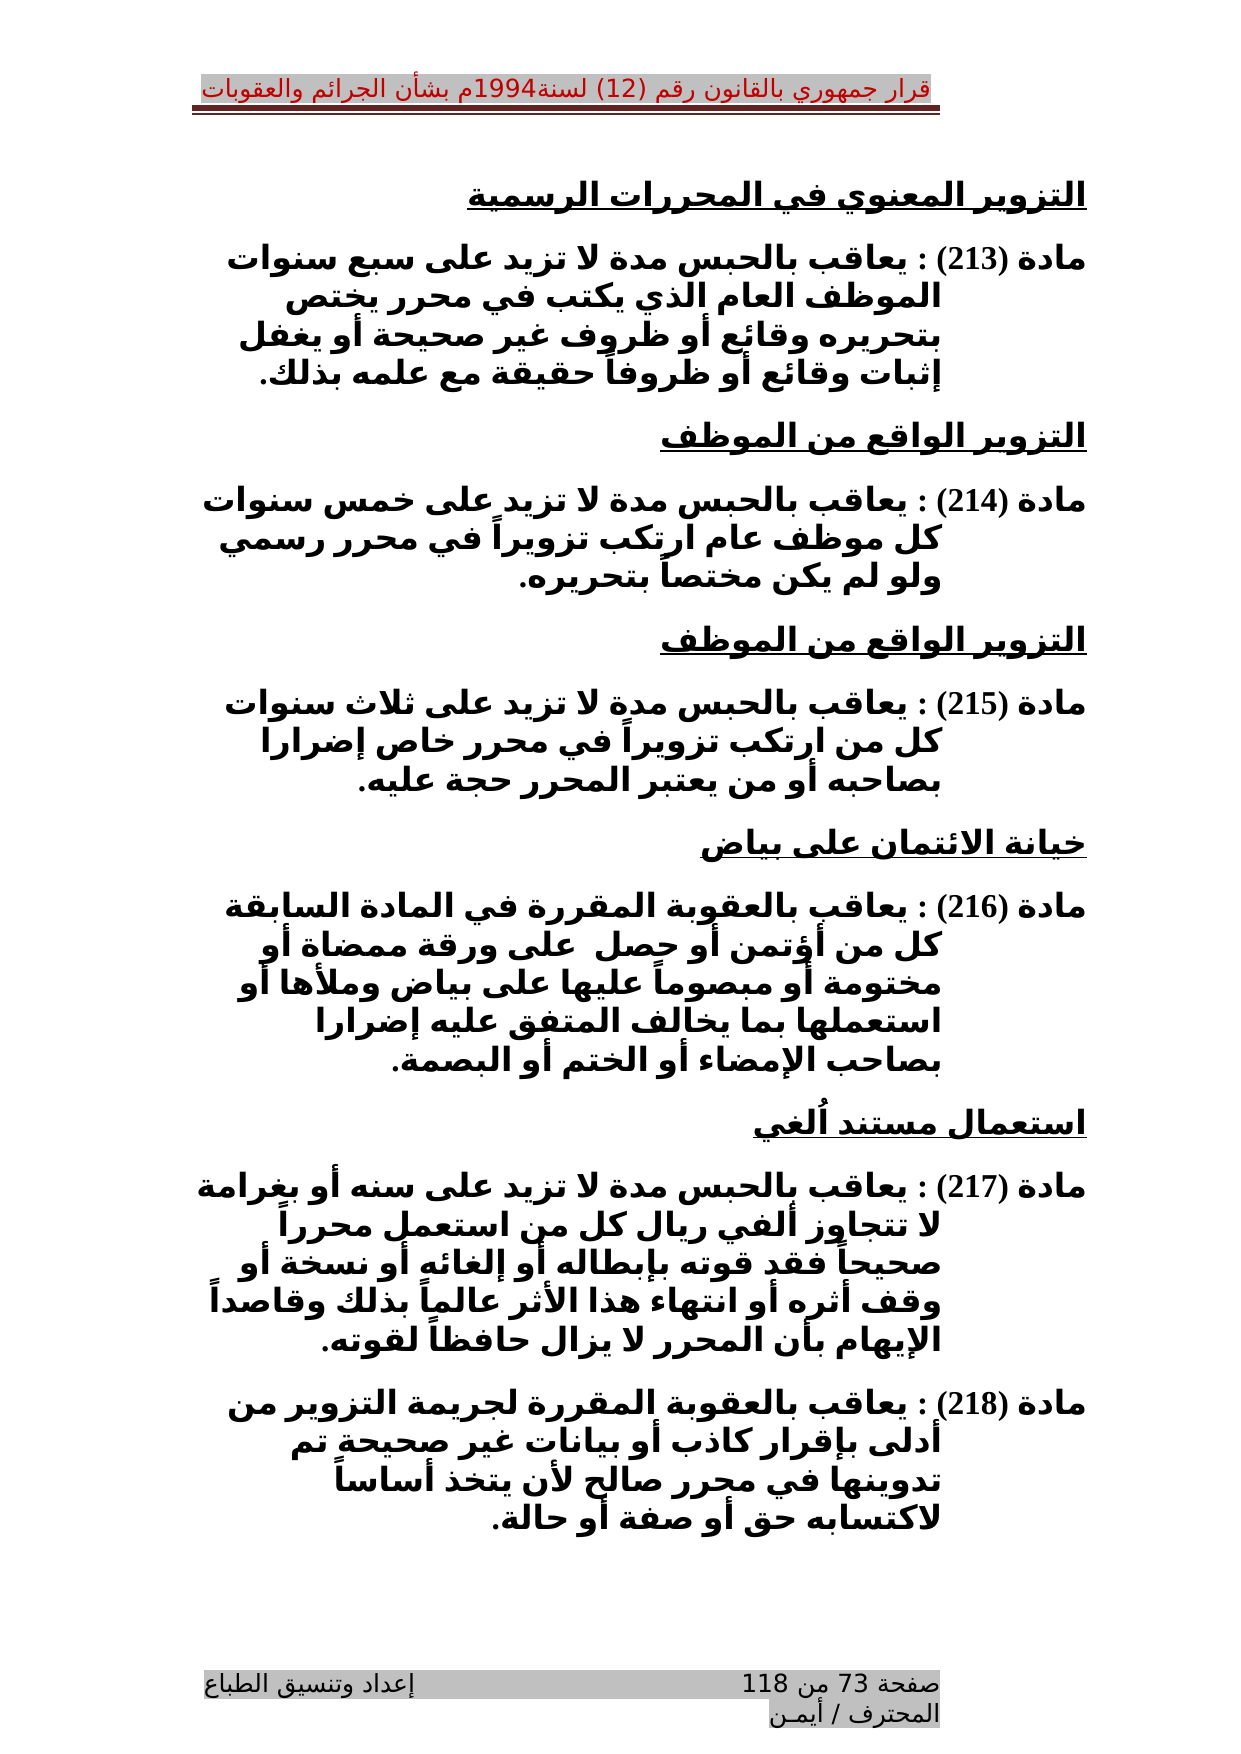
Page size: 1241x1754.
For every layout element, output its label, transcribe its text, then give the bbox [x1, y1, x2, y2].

text التزوير الواقع من الموظف [192, 620, 1087, 658]
text مادة (218) : يعاقب بالعقوبة المقررة لجريمة التزوير من أدلى بإقرار كاذب أو بيانات غير صحيحة تم تدوينها في محرر صالح لأن يتخذ أساساً لاكتسابه حق أو صفة أو حالة. [192, 1383, 1087, 1537]
text التزوير المعنوي في المحررات الرسمية [192, 175, 1087, 213]
text مادة (214) : يعاقب بالحبس مدة لا تزيد على خمس سنوات كل موظف عام ارتكب تزويراً في محرر رسمي ولو لم يكن مختصاً بتحريره. [192, 480, 1087, 595]
text مادة (213) : يعاقب بالحبس مدة لا تزيد على سبع سنوات الموظف العام الذي يكتب في محرر يختص بتحريره وقائع أو ظروف غير صحيحة أو يغفل إثبات وقائع أو ظروفاً حقيقة مع علمه بذلك. [192, 238, 1087, 392]
text استعمال مستند اُلغي [192, 1103, 1087, 1142]
text مادة (217) : يعاقب بالحبس مدة لا تزيد على سنه أو بغرامة لا تتجاوز ألفي ريال كل من استعمل محرراً صحيحاً فقد قوته بإبطاله أو إلغائه أو نسخة أو وقف أثره أو انتهاء هذا الأثر عالماً بذلك وقاصداً الإيهام بأن المحرر لا يزال حافظاً لقوته. [192, 1167, 1087, 1358]
text التزوير الواقع من الموظف [192, 417, 1087, 455]
text خيانة الائتمان على بياض [192, 823, 1087, 862]
text مادة (216) : يعاقب بالعقوبة المقررة في المادة السابقة كل من أؤتمن أو حصل على ورقة ممضاة أو مختومة أو مبصوماً عليها على بياض وملأها أو استعملها بما يخالف المتفق عليه إضرارا بصاحب الإمضاء أو الختم أو البصمة. [192, 887, 1087, 1078]
text مادة (215) : يعاقب بالحبس مدة لا تزيد على ثلاث سنوات كل من ارتكب تزويراً في محرر خاص إضرارا بصاحبه أو من يعتبر المحرر حجة عليه. [192, 683, 1087, 798]
